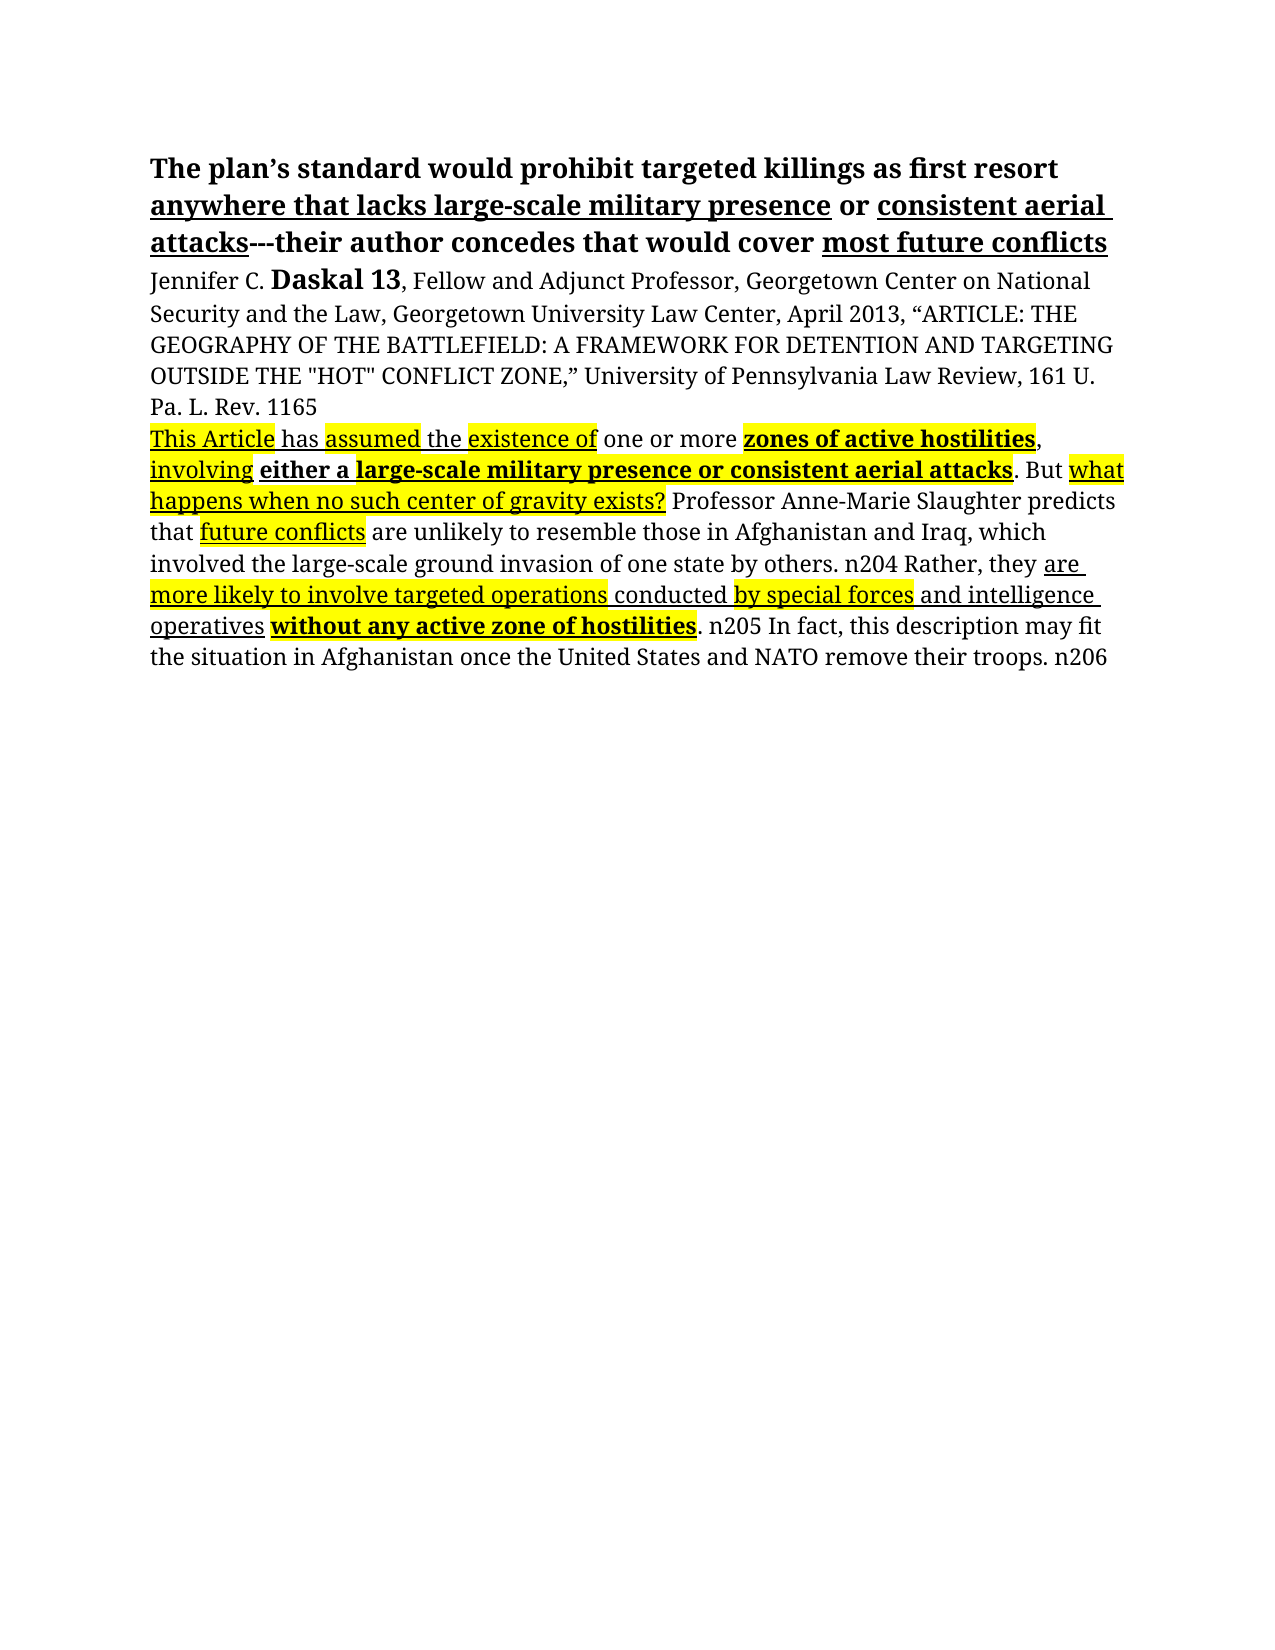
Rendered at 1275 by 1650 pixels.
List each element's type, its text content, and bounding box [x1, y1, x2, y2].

text This Article has assumed the existence of one or more zones of active hostilities, involving either a large-scale military presence or consistent aerial attacks. But what happens when no such center of gravity exists? Professor Anne-Marie Slaughter predicts that future conflicts are unlikely to resemble those in Afghanistan and Iraq, which involved the large-scale ground invasion of one state by others. n204 Rather, they are more likely to involve targeted operations conducted by special forces and intelligence operatives without any active zone of hostilities. n205 In fact, this description may fit the situation in Afghanistan once the United States and NATO remove their troops. n206 [150, 422, 1125, 672]
subtitle The plan’s standard would prohibit targeted killings as first resort anywhere that lacks large-scale military presence or consistent aerial attacks---their author concedes that would cover most future conflicts [150, 150, 1125, 261]
text Jennifer C. Daskal 13, Fellow and Adjunct Professor, Georgetown Center on National Security and the Law, Georgetown University Law Center, April 2013, “ARTICLE: THE GEOGRAPHY OF THE BATTLEFIELD: A FRAMEWORK FOR DETENTION AND TARGETING OUTSIDE THE "HOT" CONFLICT ZONE,” University of Pennsylvania Law Review, 161 U. Pa. L. Rev. 1165 [150, 261, 1125, 422]
